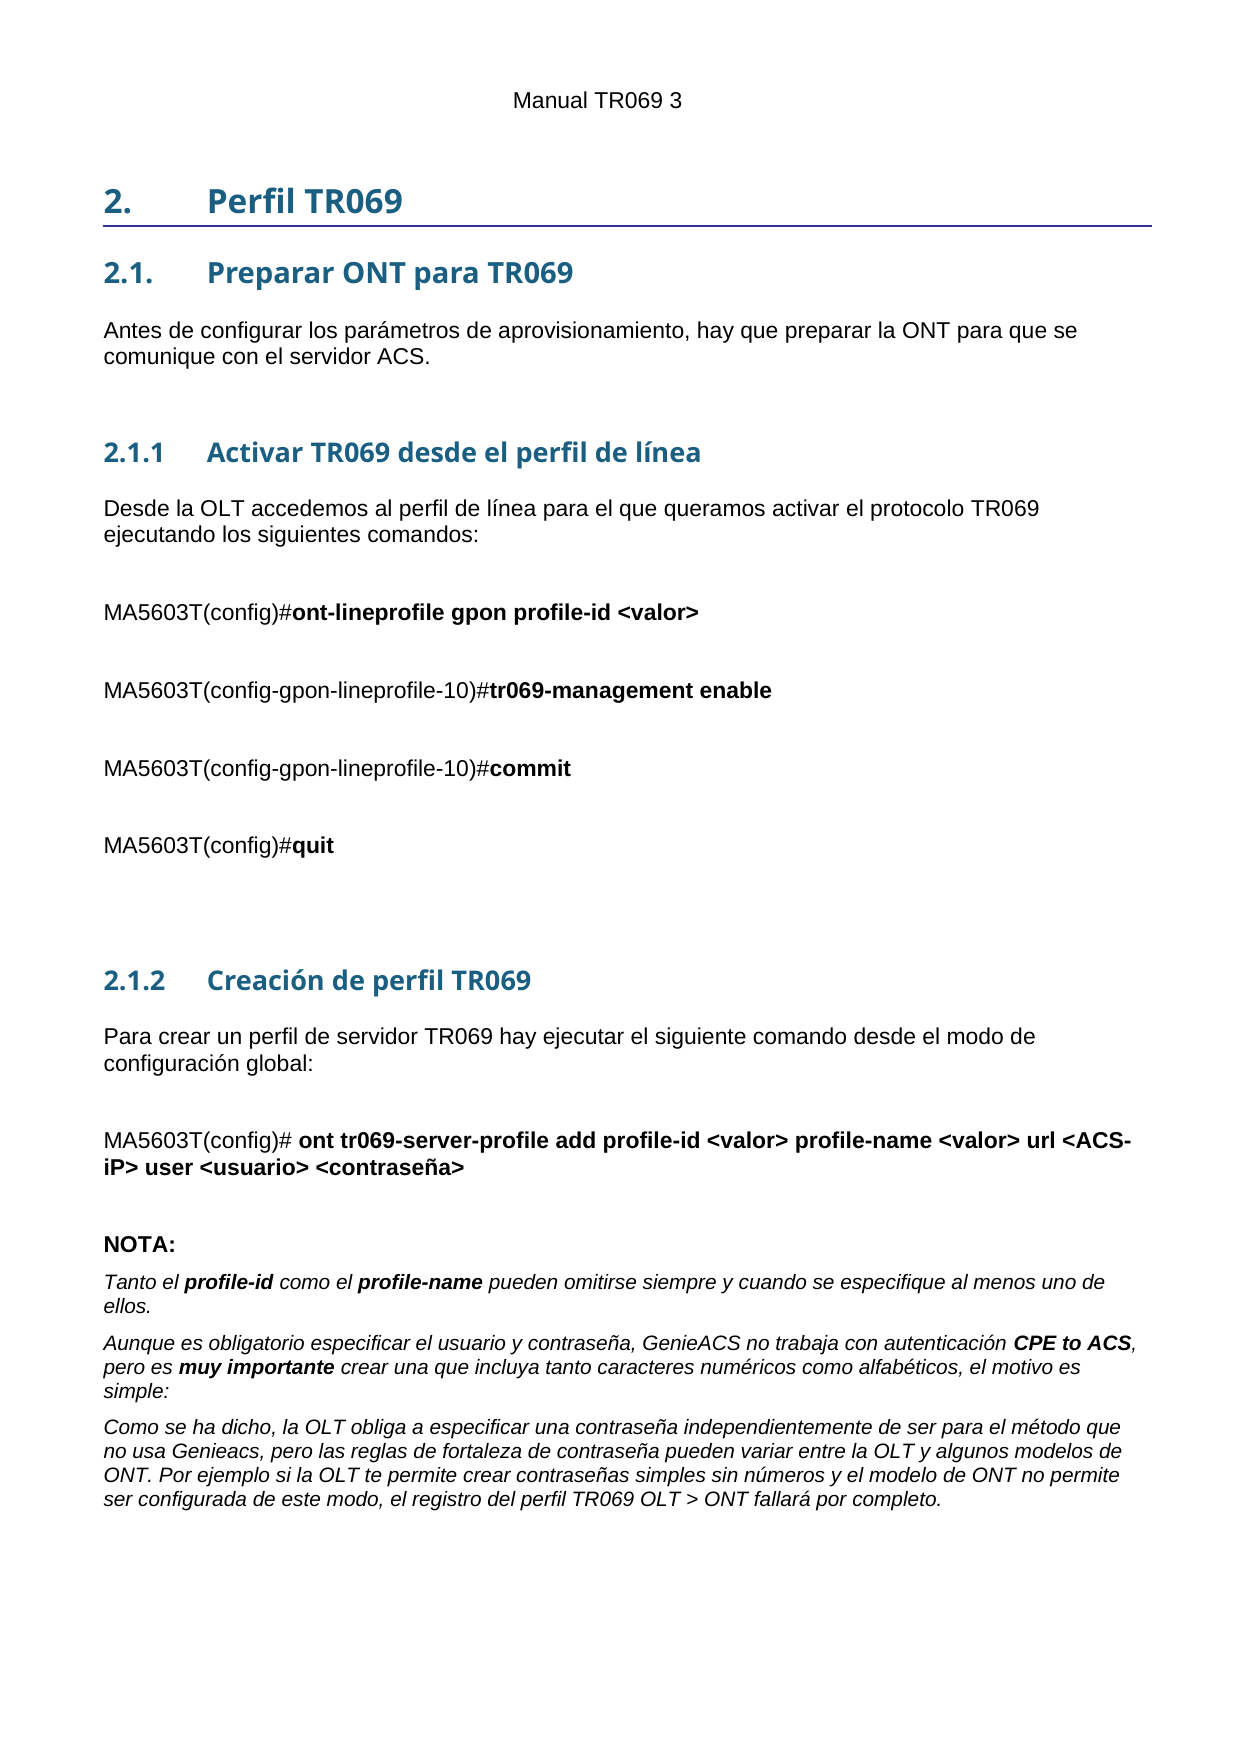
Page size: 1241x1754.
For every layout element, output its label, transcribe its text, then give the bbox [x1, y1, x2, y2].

text Antes de configurar los parámetros de aprovisionamiento, hay que preparar la ONT para que se comunique con el servidor ACS. [103, 317, 1152, 369]
text MA5603T(config-gpon-lineprofile-10)#tr069-management enable [103, 677, 1152, 703]
text Desde la OLT accedemos al perfil de línea para el que queramos activar el protocolo TR069 ejecutando los siguientes comandos: [103, 495, 1152, 548]
text NOTA: [103, 1231, 1152, 1258]
text Aunque es obligatorio especificar el usuario y contraseña, GenieACS no trabaja con autenticación CPE to ACS, pero es muy importante crear una que incluya tanto caracteres numéricos como alfabéticos, el motivo es simple: [103, 1331, 1152, 1402]
text Como se ha dicho, la OLT obliga a especificar una contraseña independientemente de ser para el método que no usa Genieacs, pero las reglas de fortaleza de contraseña pueden variar entre la OLT y algunos modelos de ONT. Por ejemplo si la OLT te permite crear contraseñas simples sin números y el modelo de ONT no permite ser configurada de este modo, el registro del perfil TR069 OLT > ONT fallará por completo. [103, 1415, 1152, 1511]
subtitle Activar TR069 desde el perfil de línea [103, 433, 1152, 470]
subtitle Preparar ONT para TR069 [103, 252, 1152, 292]
text MA5603T(config-gpon-lineprofile-10)#commit [103, 754, 1152, 781]
text Tanto el profile-id como el profile-name pueden omitirse siempre y cuando se especifique al menos uno de ellos. [103, 1270, 1152, 1318]
subtitle Perfil TR069 [103, 178, 1152, 225]
text MA5603T(config)#ont-lineprofile gpon profile-id <valor> [103, 599, 1152, 625]
text MA5603T(config)# ont tr069-server-profile add profile-id <valor> profile-name <valor> url <ACS-iP> user <usuario> <contraseña> [103, 1127, 1152, 1180]
text Para crear un perfil de servidor TR069 hay ejecutar el siguiente comando desde el modo de configuración global: [103, 1023, 1152, 1076]
text MA5603T(config)#quit [103, 832, 1152, 858]
subtitle Creación de perfil TR069 [103, 961, 1152, 998]
